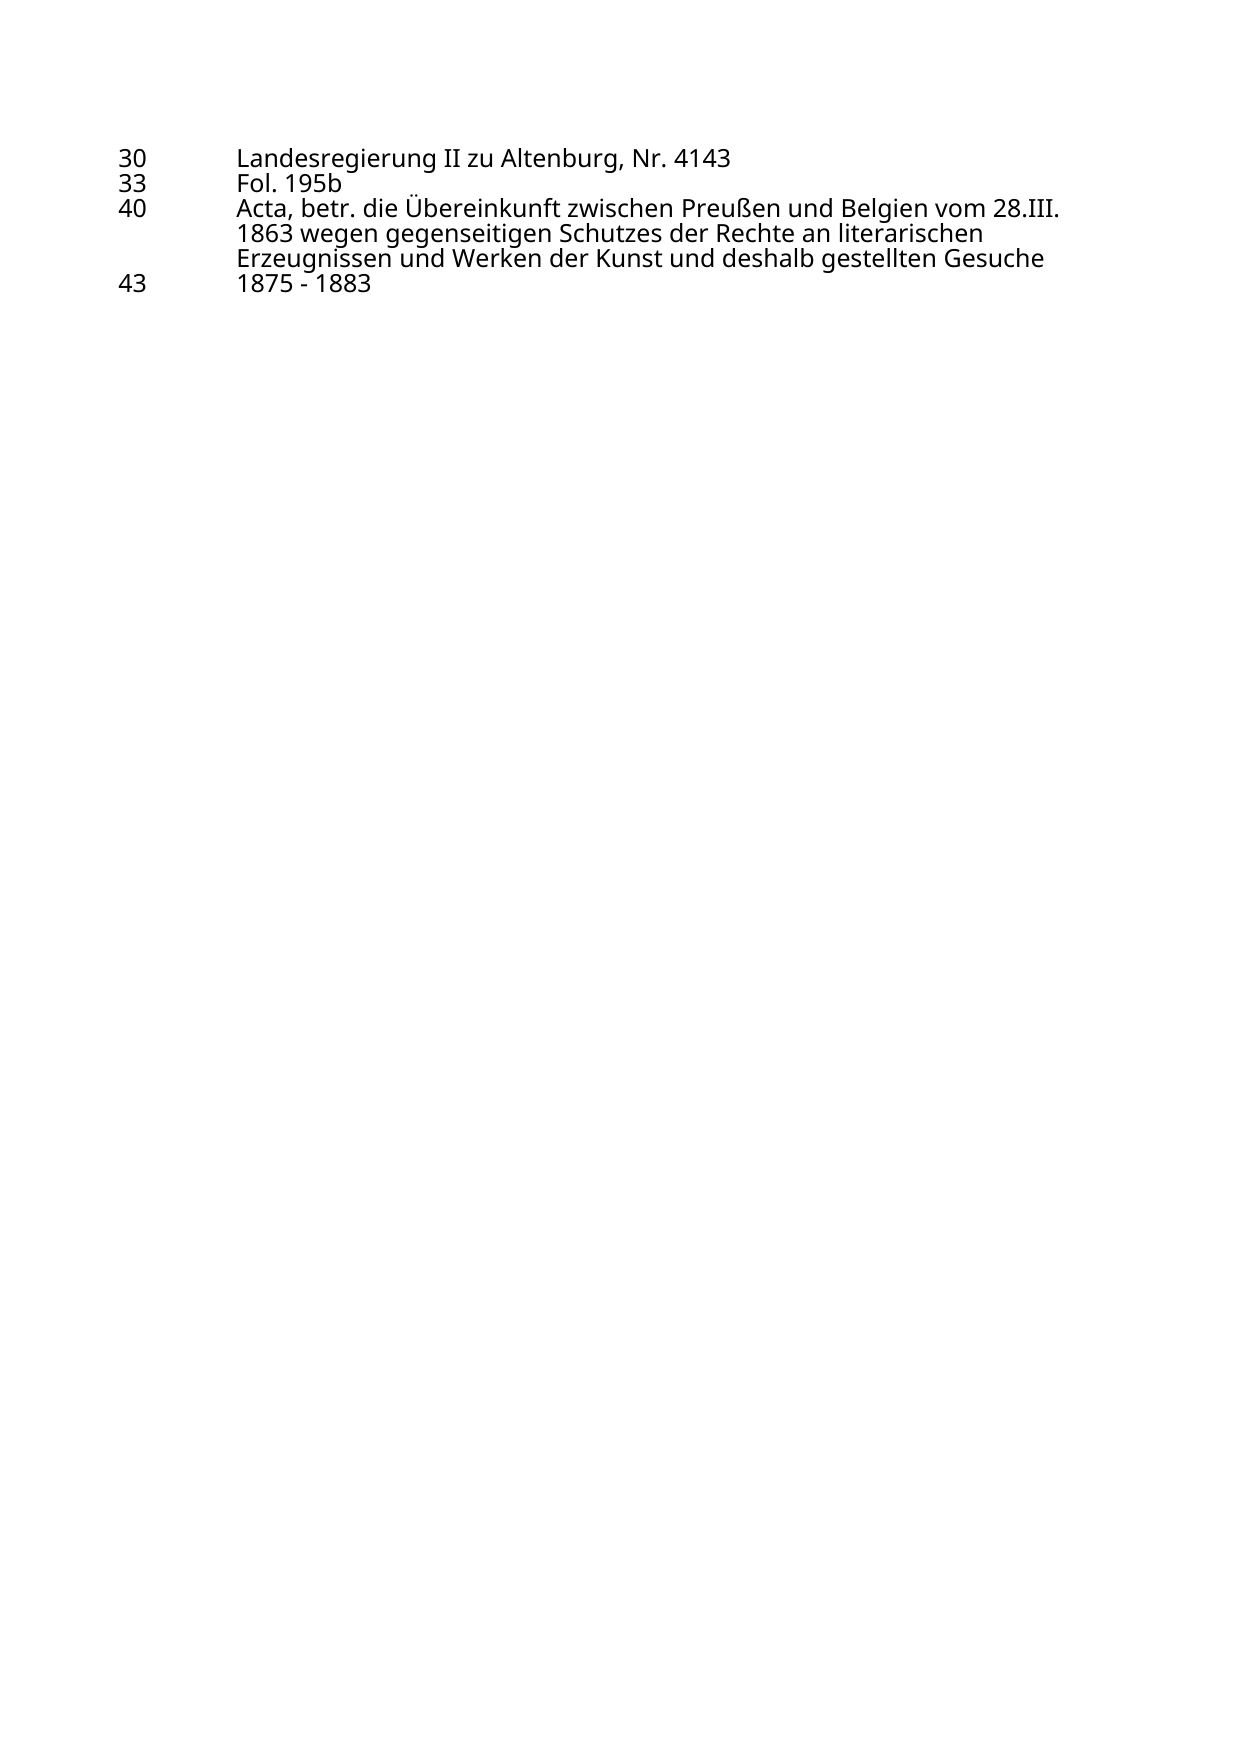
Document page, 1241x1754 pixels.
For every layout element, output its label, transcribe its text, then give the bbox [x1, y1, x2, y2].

text 33 Fol. 195b [118, 173, 1122, 198]
text 30 Landesregierung II zu Altenburg, Nr. 4143 [118, 148, 1122, 173]
text 40 Acta, betr. die Übereinkunft zwischen o[Preußen]o und o[Belgien]o vom z[28.III. 1863]z wegen gegenseitigen s[Schutzes der Rechte an literarischen Erzeugnissen]s und Werken der Kunst und deshalb gestellten Gesuche [118, 198, 1122, 273]
text 43 1875 - 1883 [118, 273, 1122, 298]
